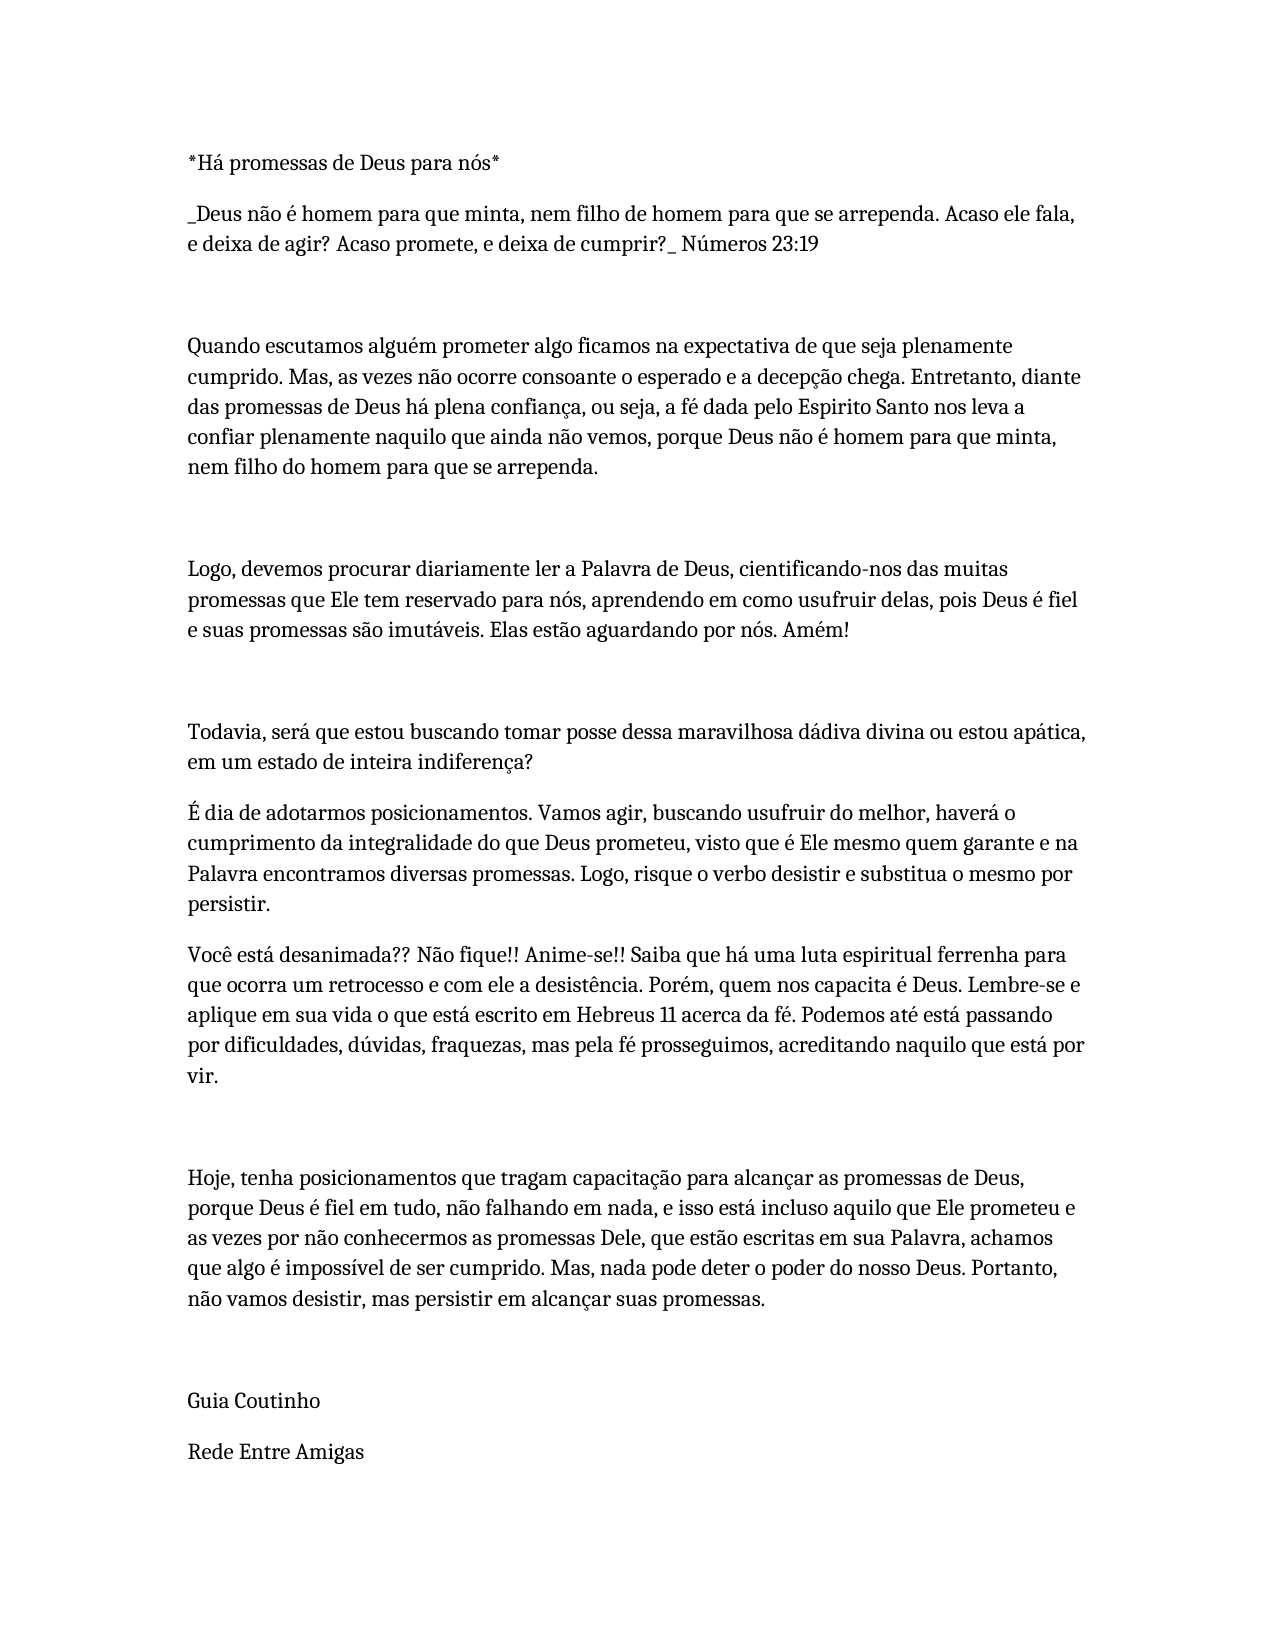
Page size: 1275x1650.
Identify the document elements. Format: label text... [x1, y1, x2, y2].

text É dia de adotarmos posicionamentos. Vamos agir, buscando usufruir do melhor, haverá o cumprimento da integralidade do que Deus prometeu, visto que é Ele mesmo quem garante e na Palavra encontramos diversas promessas. Logo, risque o verbo desistir e substitua o mesmo por persistir. [187, 800, 1087, 917]
text Todavia, será que estou buscando tomar posse dessa maravilhosa dádiva divina ou estou apática, em um estado de inteira indiferença? [187, 719, 1087, 775]
text Você está desanimada?? Não fique!! Anime-se!! Saiba que há uma luta espiritual ferrenha para que ocorra um retrocesso e com ele a desistência. Porém, quem nos capacita é Deus. Lembre-se e aplique em sua vida o que está escrito em Hebreus 11 acerca da fé. Podemos até está passando por dificuldades, dúvidas, fraquezas, mas pela fé prosseguimos, acreditando naquilo que está por vir. [187, 942, 1087, 1089]
text Logo, devemos procurar diariamente ler a Palavra de Deus, cientificando-nos das muitas promessas que Ele tem reservado para nós, aprendendo em como usufruir delas, pois Deus é fiel e suas promessas são imutáveis. Elas estão aguardando por nós. Amém! [187, 556, 1087, 643]
text Hoje, tenha posicionamentos que tragam capacitação para alcançar as promessas de Deus, porque Deus é fiel em tudo, não falhando em nada, e isso está incluso aquilo que Ele prometeu e as vezes por não conhecermos as promessas Dele, que estão escritas em sua Palavra, achamos que algo é impossível de ser cumprido. Mas, nada pode deter o poder do nosso Deus. Portanto, não vamos desistir, mas persistir em alcançar suas promessas. [187, 1164, 1087, 1312]
text Guia Coutinho [187, 1387, 1087, 1414]
text _Deus não é homem para que minta, nem filho de homem para que se arrependa. Acaso ele fala, e deixa de agir? Acaso promete, e deixa de cumprir?_ Números 23:19 [187, 201, 1087, 258]
text Quando escutamos alguém prometer algo ficamos na expectativa de que seja plenamente cumprido. Mas, as vezes não ocorre consoante o esperado e a decepção chega. Entretanto, diante das promessas de Deus há plena confiança, ou seja, a fé dada pelo Espirito Santo nos leva a confiar plenamente naquilo que ainda não vemos, porque Deus não é homem para que minta, nem filho do homem para que se arrependa. [187, 333, 1087, 481]
text Rede Entre Amigas [187, 1438, 1087, 1465]
text *Há promessas de Deus para nós* [187, 150, 1087, 176]
